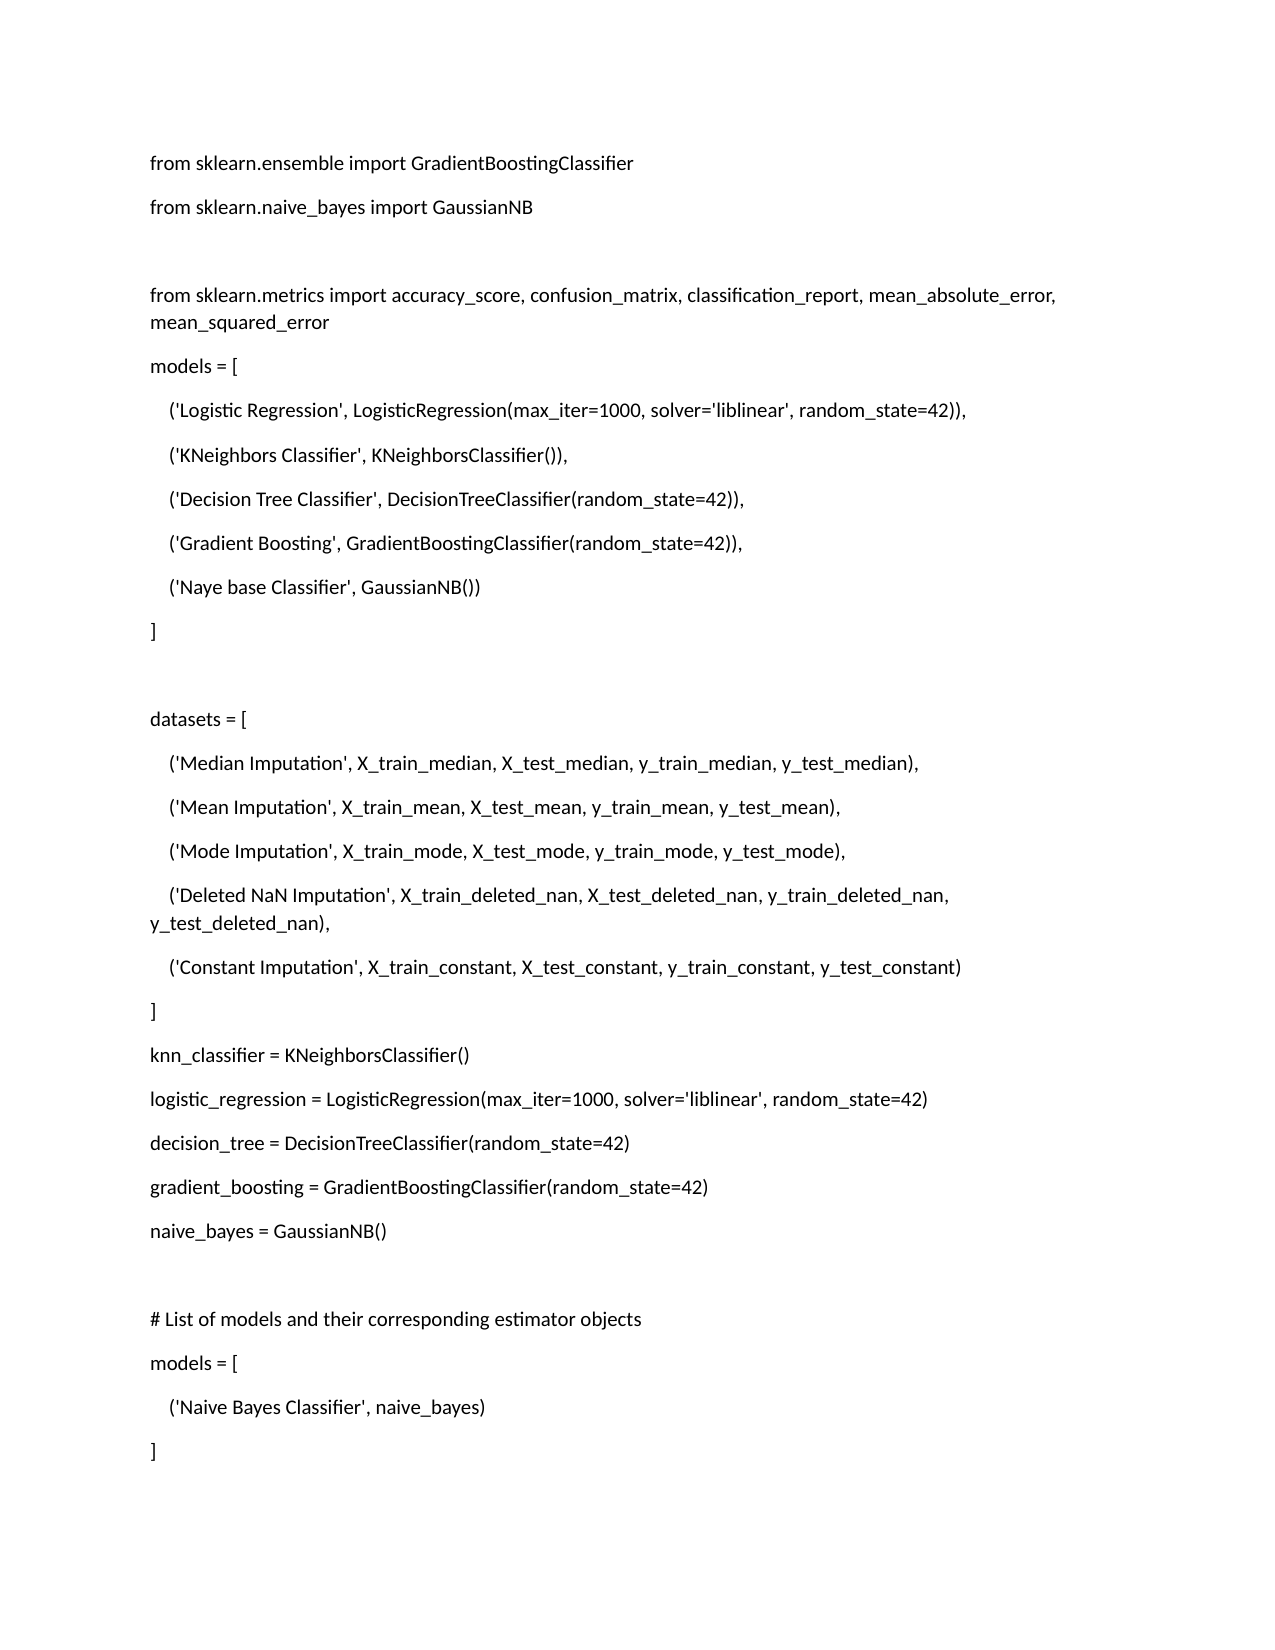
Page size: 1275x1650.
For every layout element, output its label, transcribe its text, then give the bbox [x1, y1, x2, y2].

text from sklearn.naive_bayes import GaussianNB [150, 194, 1125, 219]
text ('Median Imputation', X_train_median, X_test_median, y_train_median, y_test_median), [150, 750, 1125, 776]
text # List of models and their corresponding estimator objects [150, 1306, 1125, 1332]
text ('Mean Imputation', X_train_mean, X_test_mean, y_train_mean, y_test_mean), [150, 794, 1125, 820]
text models = [ [150, 354, 1125, 379]
text gradient_boosting = GradientBoostingClassifier(random_state=42) [150, 1174, 1125, 1199]
text knn_classifier = KNeighborsClassifier() [150, 1042, 1125, 1067]
text ('Naye base Classifier', GaussianNB()) [150, 574, 1125, 599]
text logistic_regression = LogisticRegression(max_iter=1000, solver='liblinear', random_state=42) [150, 1086, 1125, 1111]
text ('Deleted NaN Imputation', X_train_deleted_nan, X_test_deleted_nan, y_train_deleted_nan, y_test_deleted_nan), [150, 882, 1125, 935]
text ('Gradient Boosting', GradientBoostingClassifier(random_state=42)), [150, 530, 1125, 555]
text models = [ [150, 1350, 1125, 1376]
text ] [150, 618, 1125, 643]
text ('KNeighbors Classifier', KNeighborsClassifier()), [150, 442, 1125, 467]
text ] [150, 1438, 1125, 1464]
text ('Logistic Regression', LogisticRegression(max_iter=1000, solver='liblinear', random_state=42)), [150, 398, 1125, 423]
text naive_bayes = GaussianNB() [150, 1218, 1125, 1244]
text datasets = [ [150, 706, 1125, 732]
text ('Decision Tree Classifier', DecisionTreeClassifier(random_state=42)), [150, 486, 1125, 511]
text from sklearn.ensemble import GradientBoostingClassifier [150, 150, 1125, 175]
text ('Mode Imputation', X_train_mode, X_test_mode, y_train_mode, y_test_mode), [150, 838, 1125, 864]
text ] [150, 998, 1125, 1023]
text ('Naive Bayes Classifier', naive_bayes) [150, 1394, 1125, 1420]
text decision_tree = DecisionTreeClassifier(random_state=42) [150, 1130, 1125, 1156]
text from sklearn.metrics import accuracy_score, confusion_matrix, classification_report, mean_absolute_error, mean_squared_error [150, 282, 1125, 335]
text ('Constant Imputation', X_train_constant, X_test_constant, y_train_constant, y_test_constant) [150, 954, 1125, 979]
